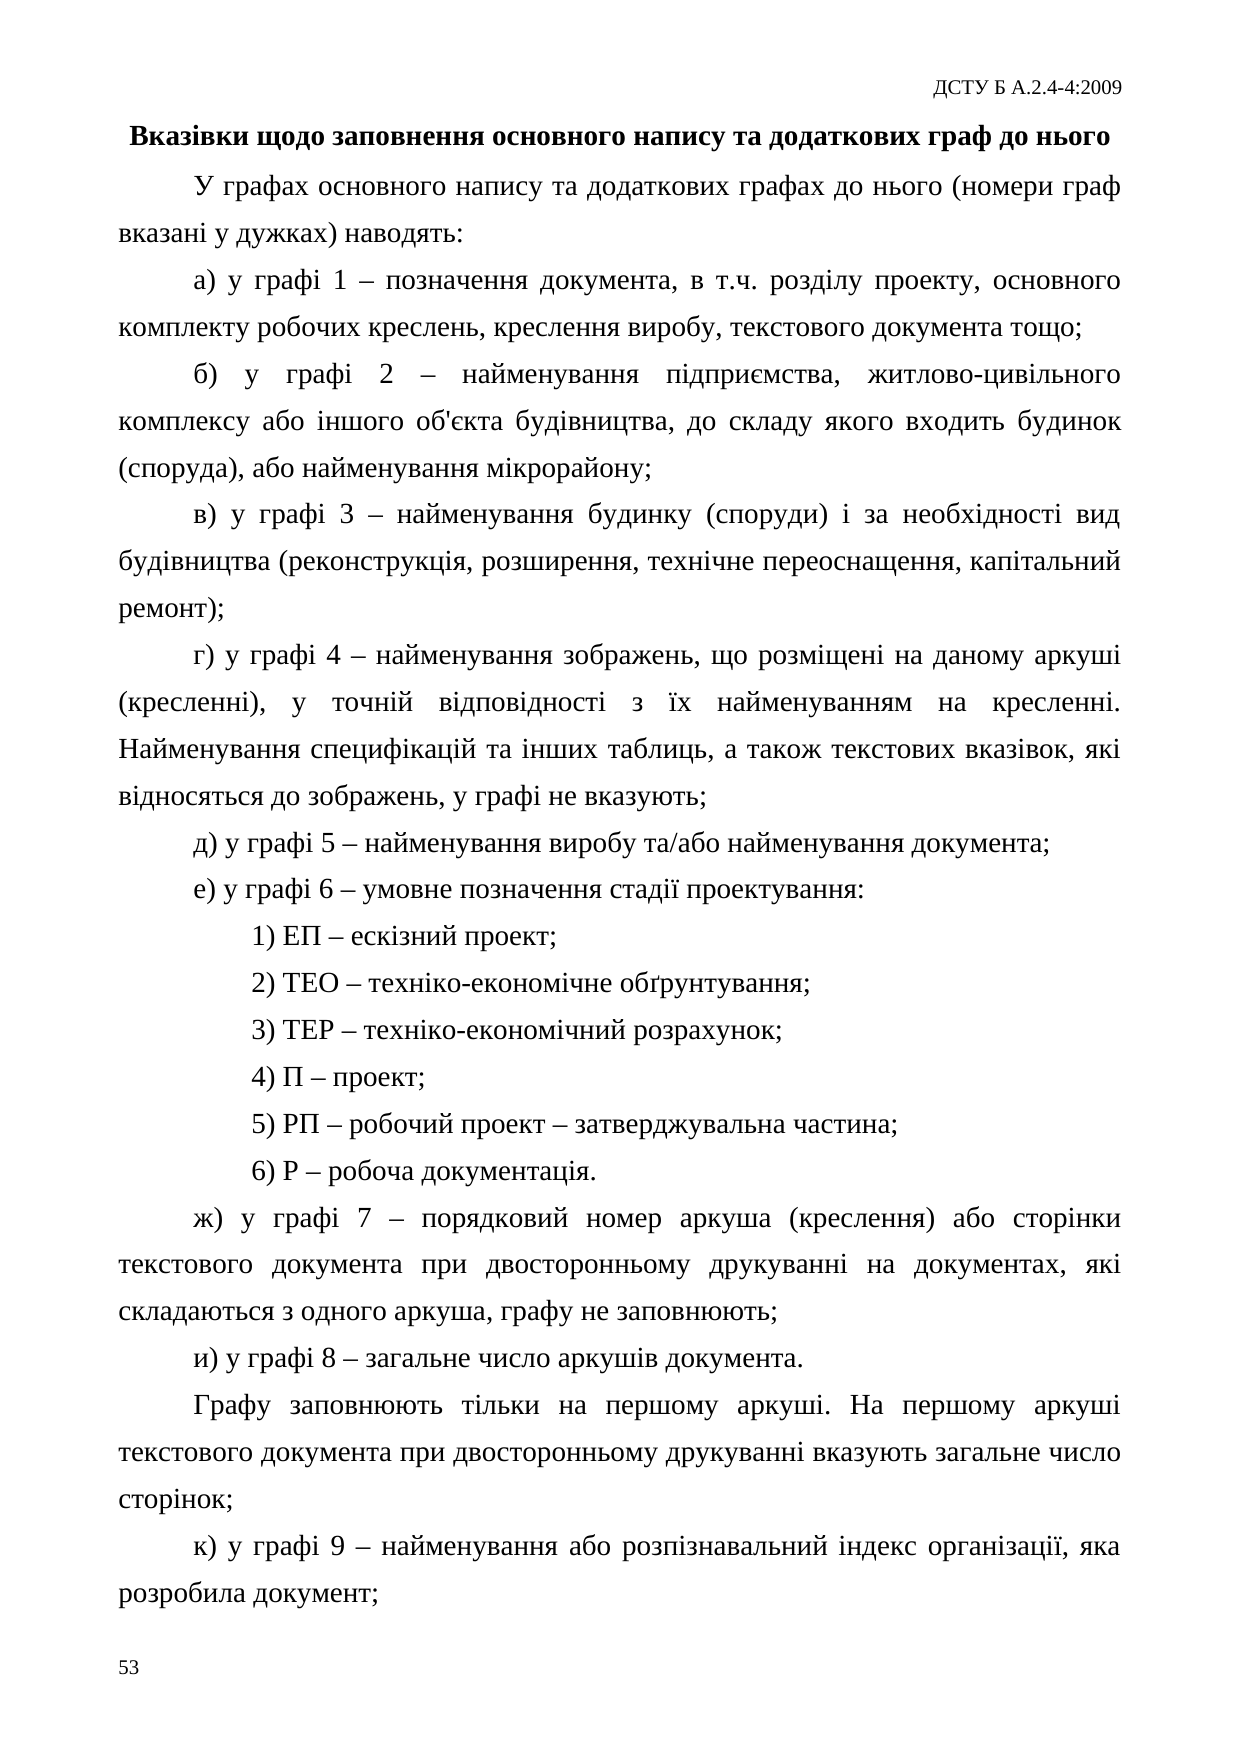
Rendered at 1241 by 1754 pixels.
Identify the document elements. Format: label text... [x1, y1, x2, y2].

text б) у графі 2 – найменування підприємства, житлово-цивільного комплексу або іншого об'єкта будівництва, до складу якого входить будинок (споруда), або найменування мікрорайону; [118, 356, 1122, 483]
text г) у графі 4 – найменування зображень, що розміщені на даному аркуші (кресленні), у точній відповідності з їх найменуванням на кресленні. Найменування специфікацій та інших таблиць, а також текстових вказівок, які відносяться до зображень, у графі не вказують; [118, 637, 1122, 811]
text д) у графі 5 – найменування виробу та/або найменування документа; [118, 825, 1122, 858]
text и) у графі 8 – загальне число аркушів документа. [118, 1340, 1122, 1374]
text 1) ЕП – ескізний проект; [118, 918, 1122, 952]
text в) у графі 3 – найменування будинку (споруди) і за необхідності вид будівництва (реконструкція, розширення, технічне переоснащення, капітальний ремонт); [118, 497, 1122, 624]
text е) у графі 6 – умовне позначення стадії проектування: [118, 872, 1122, 905]
text 3) ТЕР – техніко-економічний розрахунок; [118, 1012, 1122, 1046]
text ж) у графі 7 – порядковий номер аркуша (креслення) або сторінки текстового документа при двосторонньому друкуванні на документах, які складаються з одного аркуша, графу не заповнюють; [118, 1200, 1122, 1327]
text 4) П – проект; [118, 1059, 1122, 1093]
text Вказівки щодо заповнення основного напису та додаткових граф до нього [118, 118, 1122, 152]
text 5) РП – робочий проект – затверджувальна частина; [118, 1106, 1122, 1139]
text а) у графі 1 – позначення документа, в т.ч. розділу проекту, основного комплекту робочих креслень, креслення виробу, текстового документа тощо; [118, 262, 1122, 343]
text к) у графі 9 – найменування або розпізнавальний індекс організації, яка розробила документ; [118, 1528, 1122, 1608]
text У графах основного напису та додаткових графах до нього (номери граф вказані у дужках) наводять: [118, 168, 1122, 249]
text Графу заповнюють тільки на першому аркуші. На першому аркуші текстового документа при двосторонньому друкуванні вказують загальне число сторінок; [118, 1387, 1122, 1514]
text 6) Р – робоча документація. [118, 1153, 1122, 1186]
text 2) ТЕО – техніко-економічне обґрунтування; [118, 965, 1122, 999]
